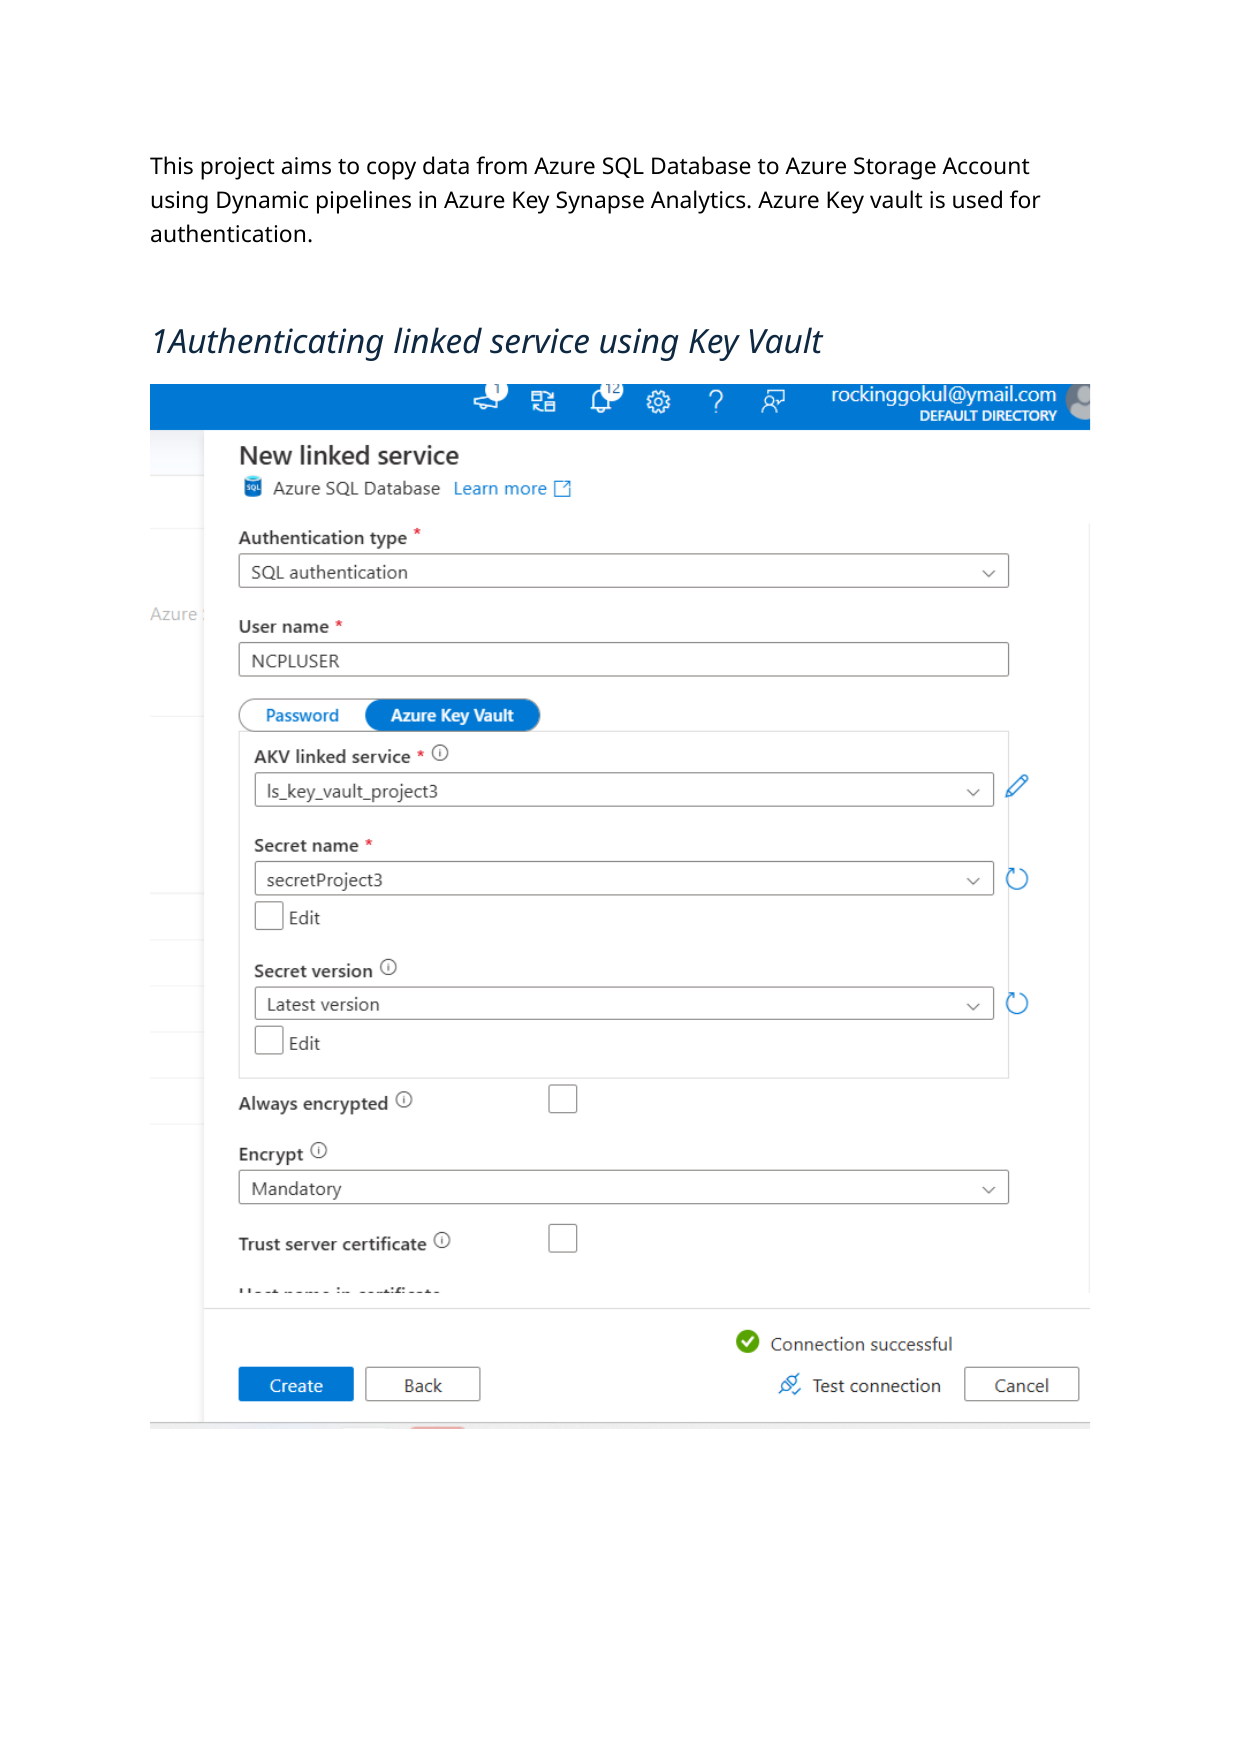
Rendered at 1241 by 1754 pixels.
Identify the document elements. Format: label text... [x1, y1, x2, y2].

text This project aims to copy data from Azure SQL Database to Azure Storage Account using Dynamic pipelines in Azure Key Synapse Analytics. Azure Key vault is used for authentication. [150, 150, 1090, 249]
text 1Authenticating linked service using Key Vault [150, 318, 1090, 364]
picture [150, 384, 1091, 1429]
